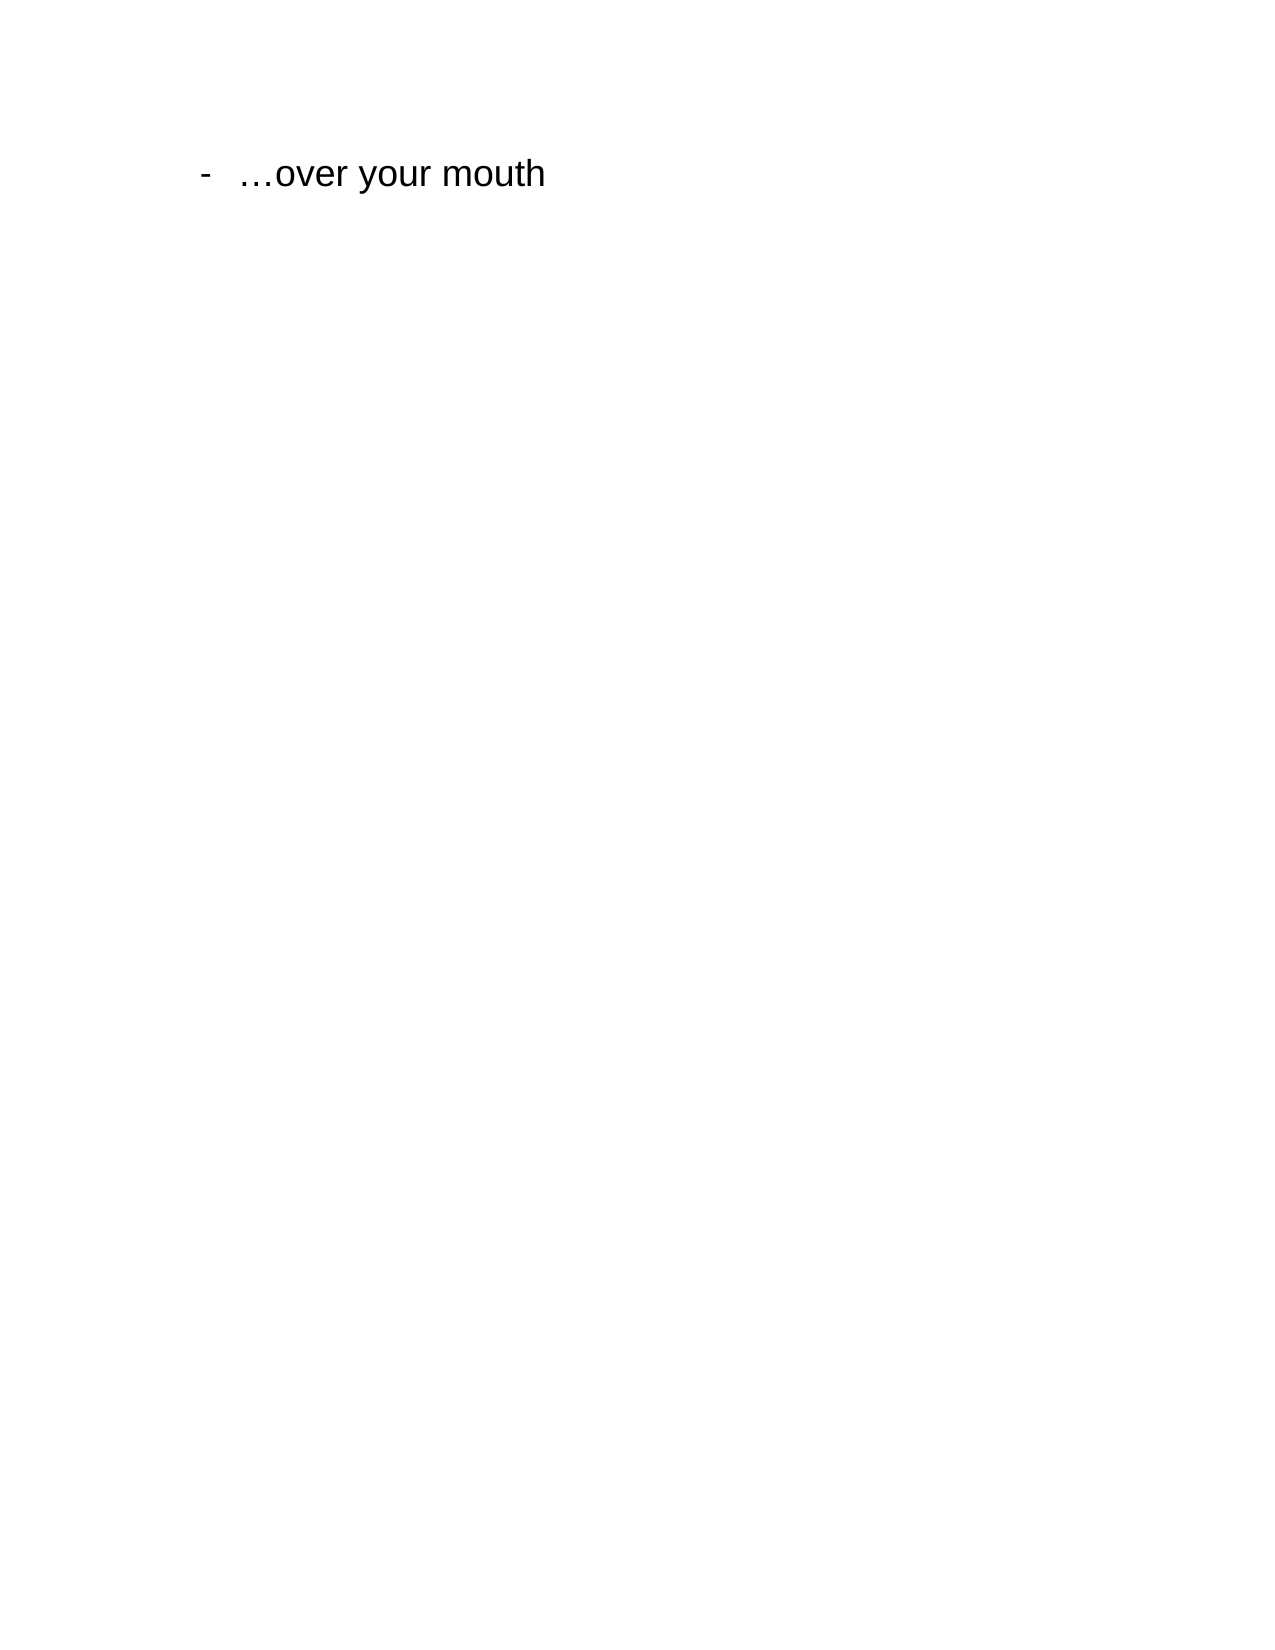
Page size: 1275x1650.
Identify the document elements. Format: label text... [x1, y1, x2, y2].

list …over your mouth [200, 150, 1125, 196]
